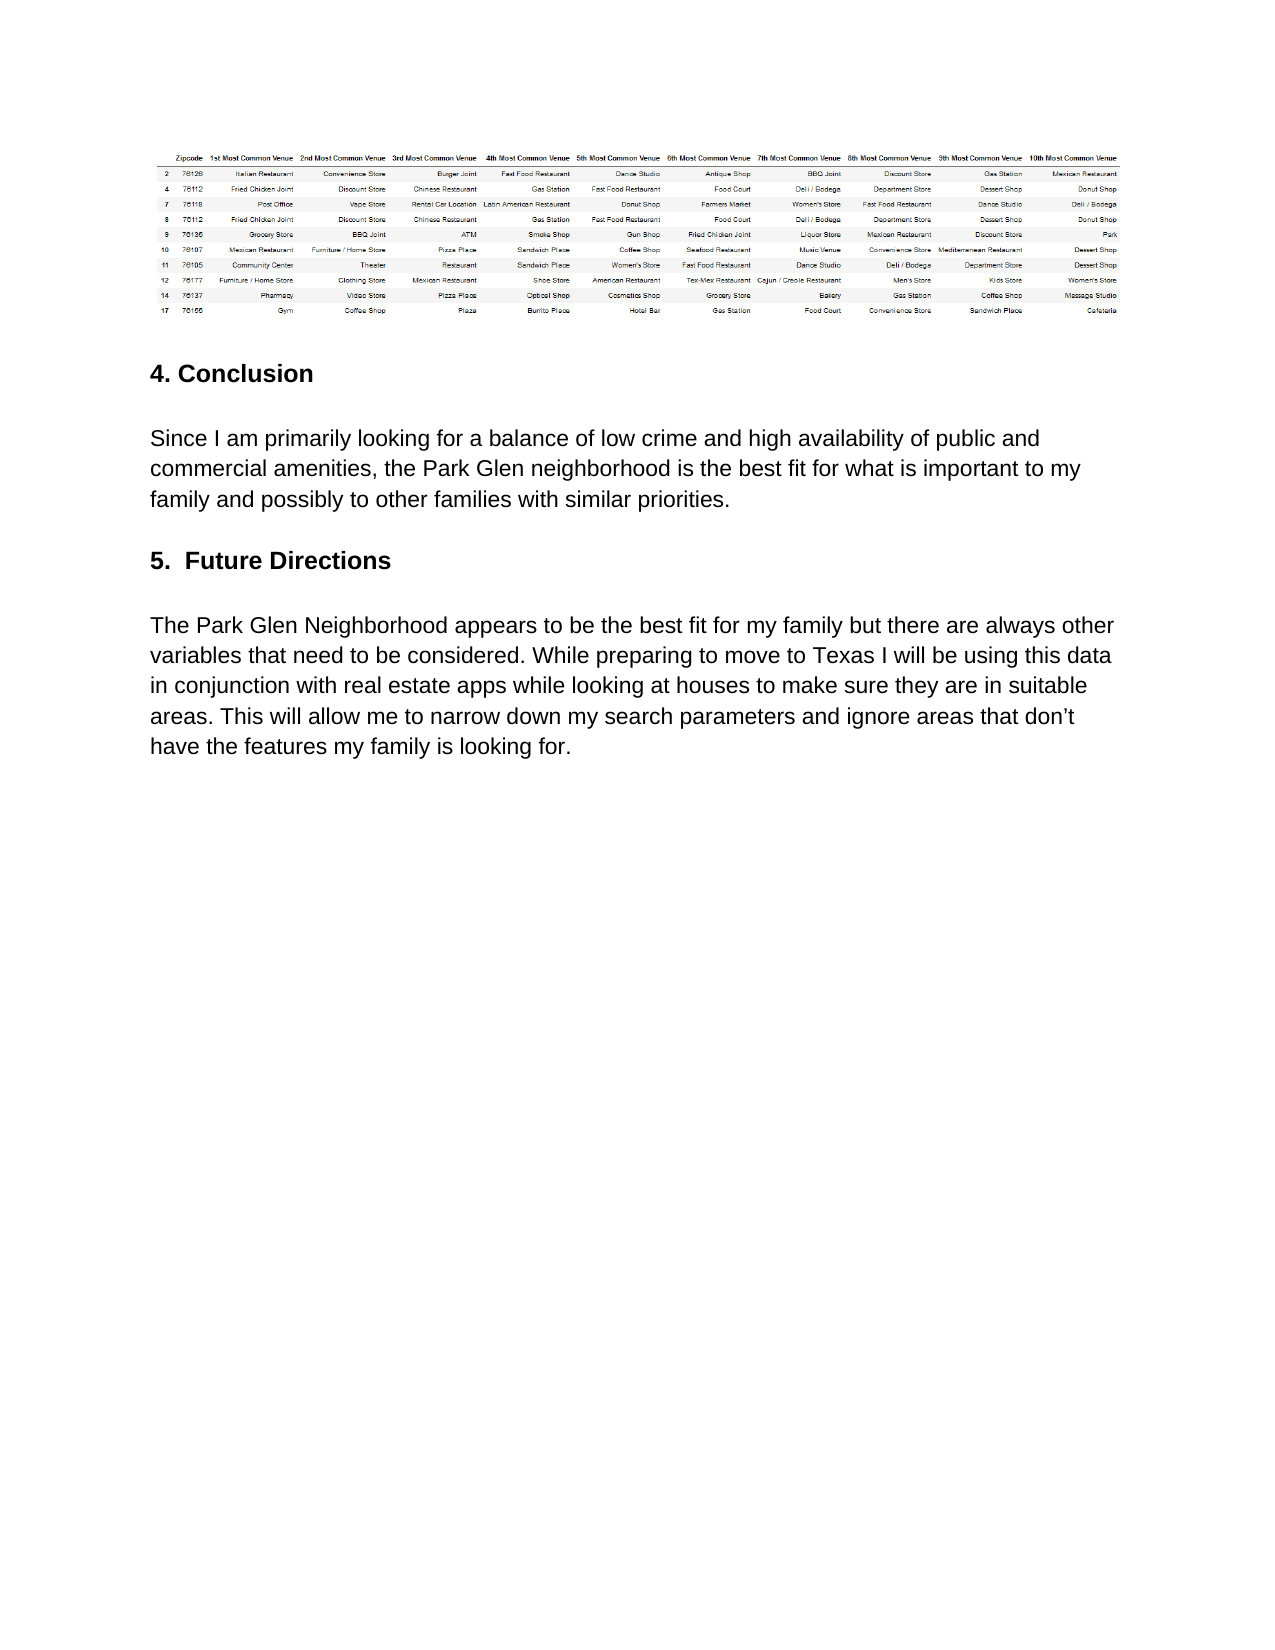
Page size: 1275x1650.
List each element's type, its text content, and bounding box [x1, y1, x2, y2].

text Since I am primarily looking for a balance of low crime and high availability of public and commercial amenities, the Park Glen neighborhood is the best fit for what is important to my family and possibly to other families with similar priorities. [150, 425, 1125, 512]
text The Park Glen Neighborhood appears to be the best fit for my family but there are always other variables that need to be considered. While preparing to move to Texas I will be using this data in conjunction with real estate apps while looking at houses to make sure they are in suitable areas. This will allow me to narrow down my search parameters and ignore areas that don’t have the features my family is looking for. [150, 612, 1125, 759]
text 4. Conclusion [150, 359, 1125, 388]
picture [150, 150, 1125, 325]
text 5. Future Directions [150, 546, 1125, 575]
